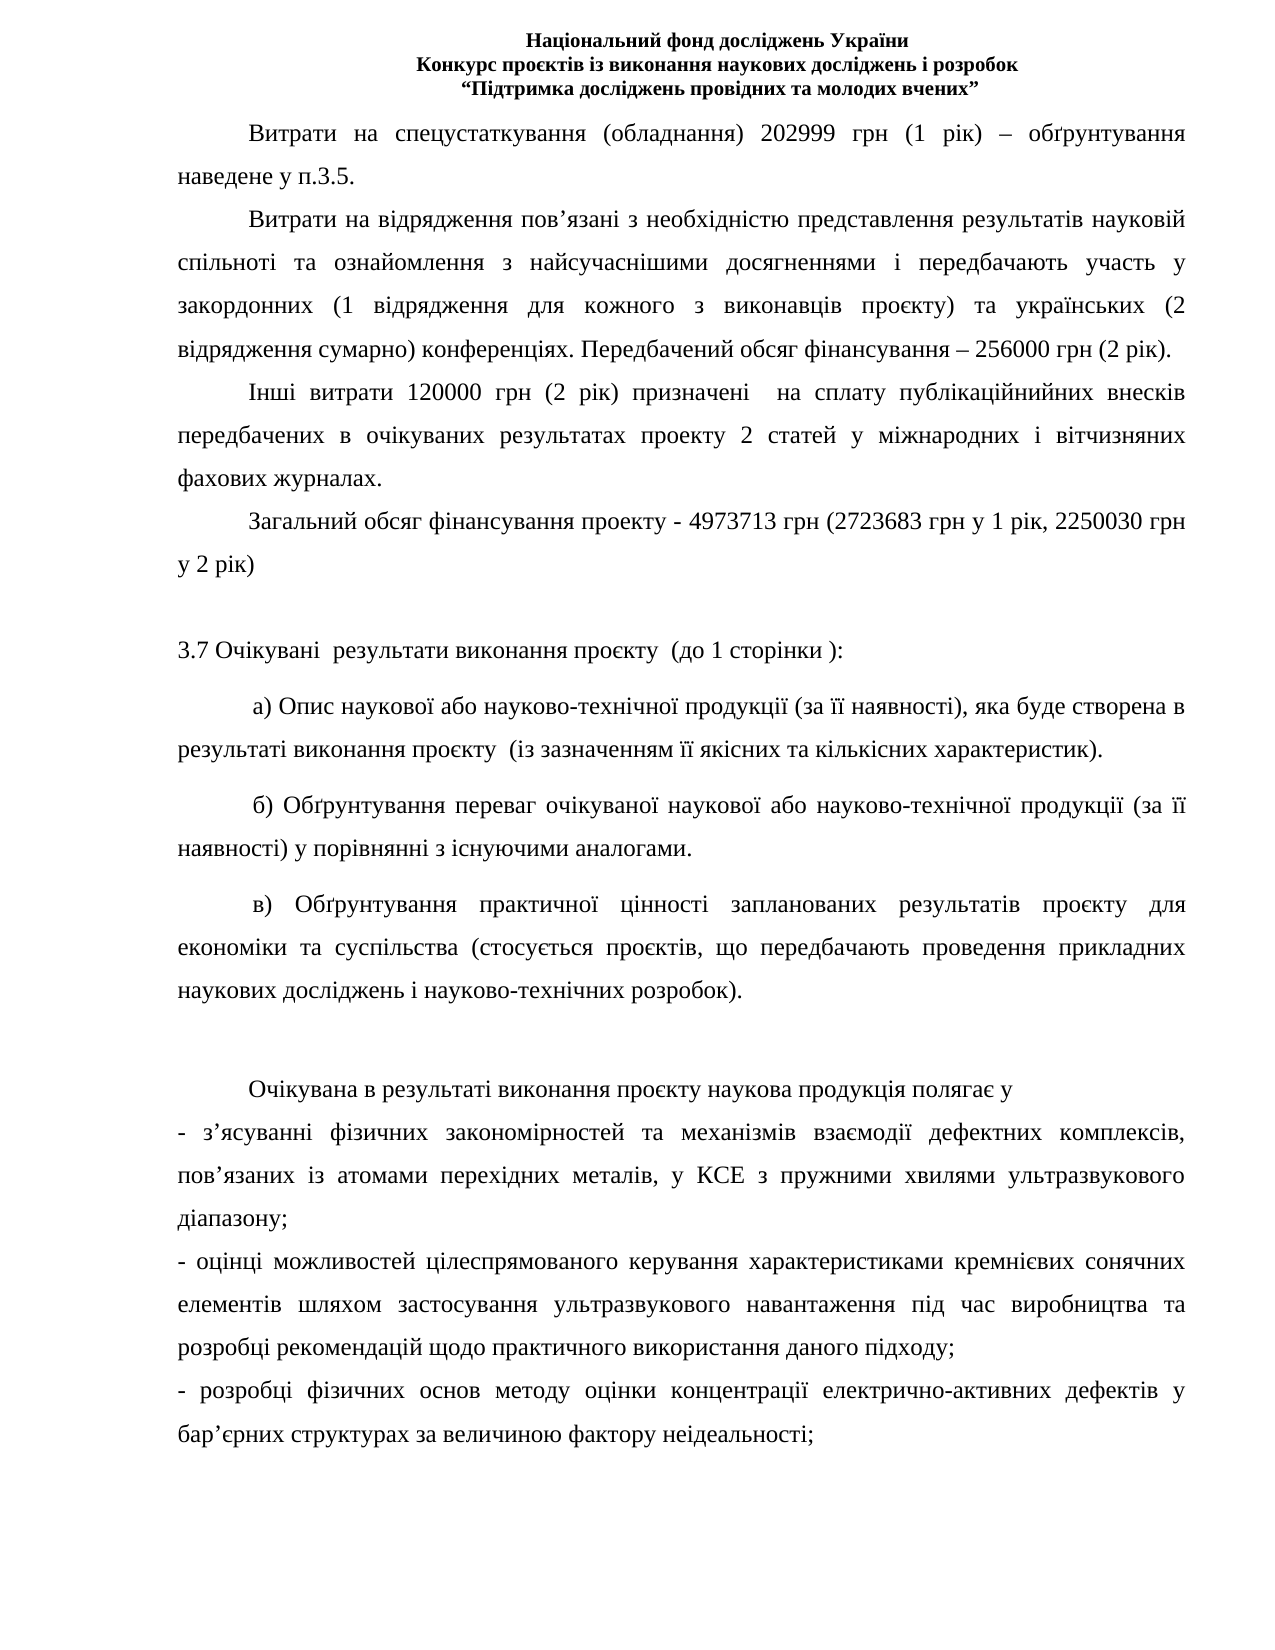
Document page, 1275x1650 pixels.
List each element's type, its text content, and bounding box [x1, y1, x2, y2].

text Очікувана в результаті виконання проєкту наукова продукція полягає у [177, 1074, 1186, 1102]
text 3.7 Очікувані результати виконання проєкту (до 1 сторінки ): [177, 636, 1186, 664]
text - розробці фізичних основ методу оцінки концентрації електрично-активних дефектів у бар’єрних структурах за величиною фактору неідеальності; [177, 1376, 1186, 1447]
text Витрати на відрядження пов’язані з необхідністю представлення результатів науковій спільноті та ознайомлення з найсучаснішими досягненнями і передбачають участь у закордонних (1 відрядження для кожного з виконавців проєкту) та українських (2 відрядження сумарно) конференціях. Передбачений обсяг фінансування – 256000 грн (2 рік). [177, 204, 1186, 362]
text б) Обґрунтування переваг очікуваної наукової або науково-технічної продукції (за її наявності) у порівнянні з існуючими аналогами. [177, 790, 1186, 862]
text - з’ясуванні фізичних закономірностей та механізмів взаємодії дефектних комплексів, пов’язаних із атомами перехідних металів, у КСЕ з пружними хвилями ультразвукового діапазону; [177, 1117, 1186, 1232]
text в) Обґрунтування практичної цінності запланованих результатів проєкту для економіки та суспільства (стосується проєктів, що передбачають проведення прикладних наукових досліджень і науково-технічних розробок). [177, 889, 1186, 1004]
text а) Опис наукової або науково-технічної продукції (за її наявності), яка буде створена в результаті виконання проєкту (із зазначенням її якісних та кількісних характеристик). [177, 691, 1186, 763]
text - оцінці можливостей цілеспрямованого керування характеристиками кремнієвих сонячних елементів шляхом застосування ультразвукового навантаження під час виробництва та розробці рекомендацій щодо практичного використання даного підходу; [177, 1246, 1186, 1361]
text Витрати на спецустаткування (обладнання) 202999 грн (1 рік) – обґрунтування наведене у п.3.5. [177, 118, 1186, 190]
text Інші витрати 120000 грн (2 рік) призначені на сплату публікаційнийних внесків передбачених в очікуваних результатах проекту 2 статей у міжнародних і вітчизняних фахових журналах. [177, 377, 1186, 492]
text Загальний обсяг фінансування проекту - 4973713 грн (2723683 грн у 1 рік, 2250030 грн у 2 рік) [177, 506, 1186, 578]
